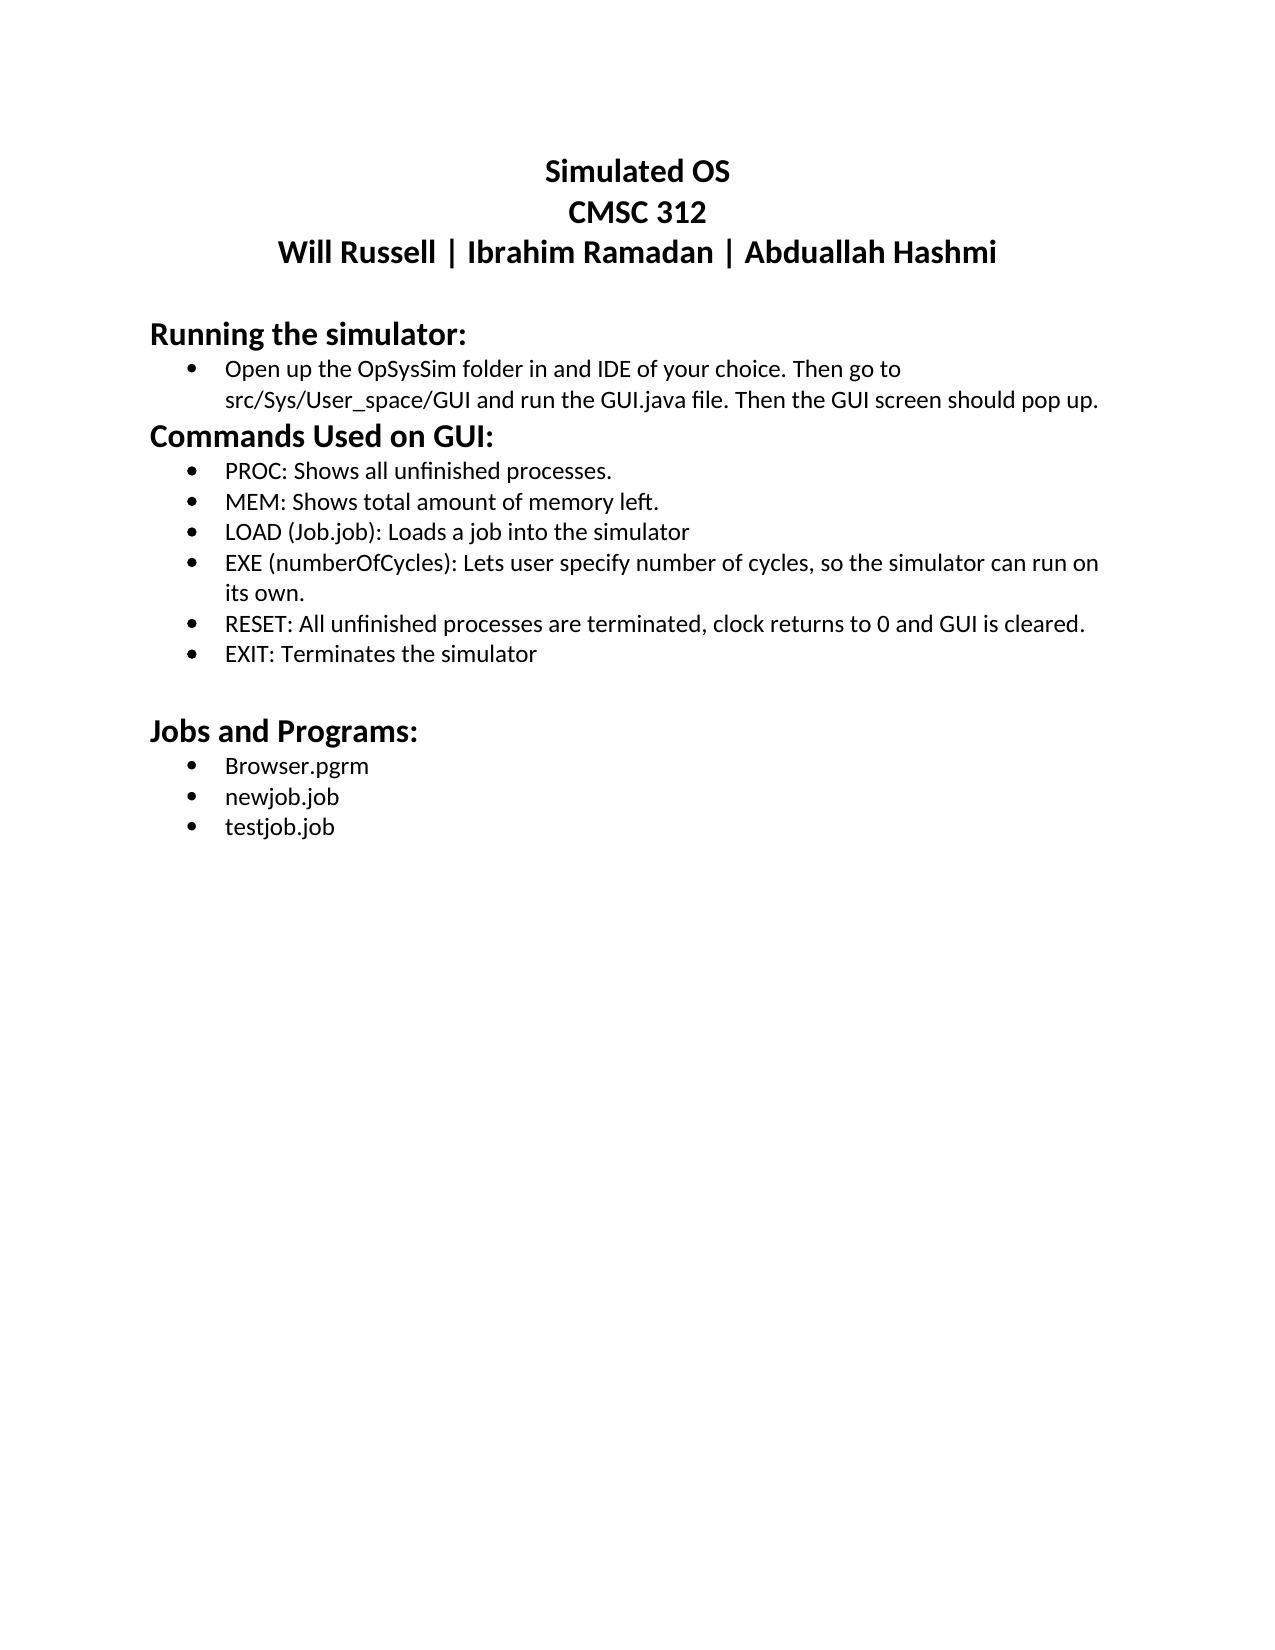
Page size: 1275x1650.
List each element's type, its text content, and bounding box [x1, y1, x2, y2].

list EXE (numberOfCycles): Lets user specify number of cycles, so the simulator can run on its own. [187, 547, 1125, 608]
text Jobs and Programs: [150, 710, 1125, 751]
text Running the simulator: [150, 313, 1125, 354]
list Open up the OpSysSim folder in and IDE of your choice. Then go to src/Sys/User_space/GUI and run the GUI.java file. Then the GUI screen should pop up. [187, 354, 1125, 415]
list newjob.job [187, 781, 1125, 812]
list LOAD (Job.job): Loads a job into the simulator [187, 516, 1125, 547]
list PROC: Shows all unfinished processes. [187, 455, 1125, 486]
text Commands Used on GUI: [150, 415, 1125, 455]
text Will Russell | Ibrahim Ramadan | Abduallah Hashmi [150, 231, 1125, 272]
list testjob.job [187, 812, 1125, 842]
list RESET: All unfinished processes are terminated, clock returns to 0 and GUI is cleared. [187, 608, 1125, 638]
text Simulated OS [150, 150, 1125, 191]
list Browser.pgrm [187, 751, 1125, 781]
list EXIT: Terminates the simulator [187, 638, 1125, 669]
list MEM: Shows total amount of memory left. [187, 486, 1125, 516]
text CMSC 312 [150, 191, 1125, 231]
